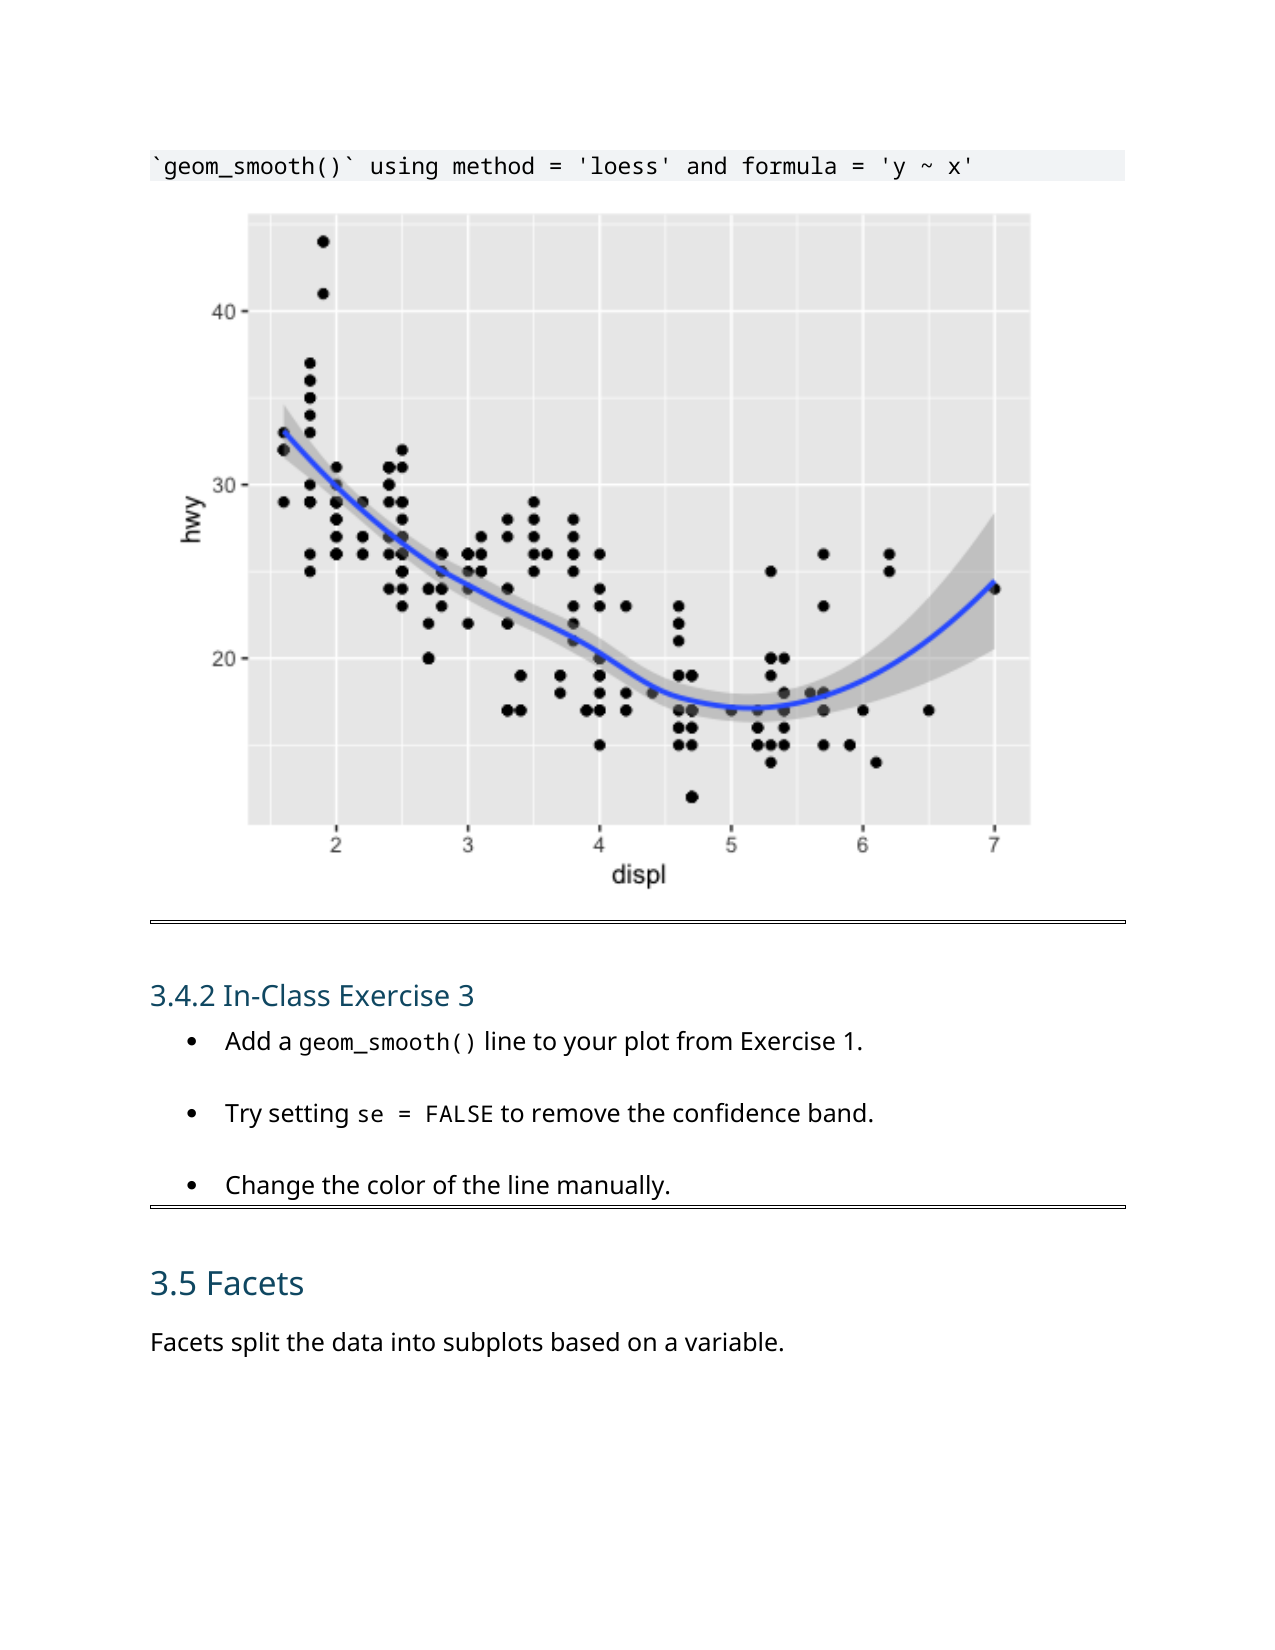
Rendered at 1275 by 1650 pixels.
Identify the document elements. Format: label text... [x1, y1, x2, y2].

text Facets split the data into subplots based on a variable. [150, 1324, 1125, 1358]
text `geom_smooth()` using method = 'loess' and formula = 'y ~ x' [150, 150, 1125, 181]
picture [168, 202, 1044, 902]
subtitle 3.5 Facets [150, 1260, 1125, 1306]
list Add a geom_smooth() line to your plot from Exercise 1. [187, 1024, 1125, 1092]
list Try setting se = FALSE to remove the confidence band. [187, 1096, 1125, 1164]
list Change the color of the line manually. [187, 1167, 1125, 1202]
subtitle 3.4.2 In-Class Exercise 3 [150, 976, 1125, 1015]
